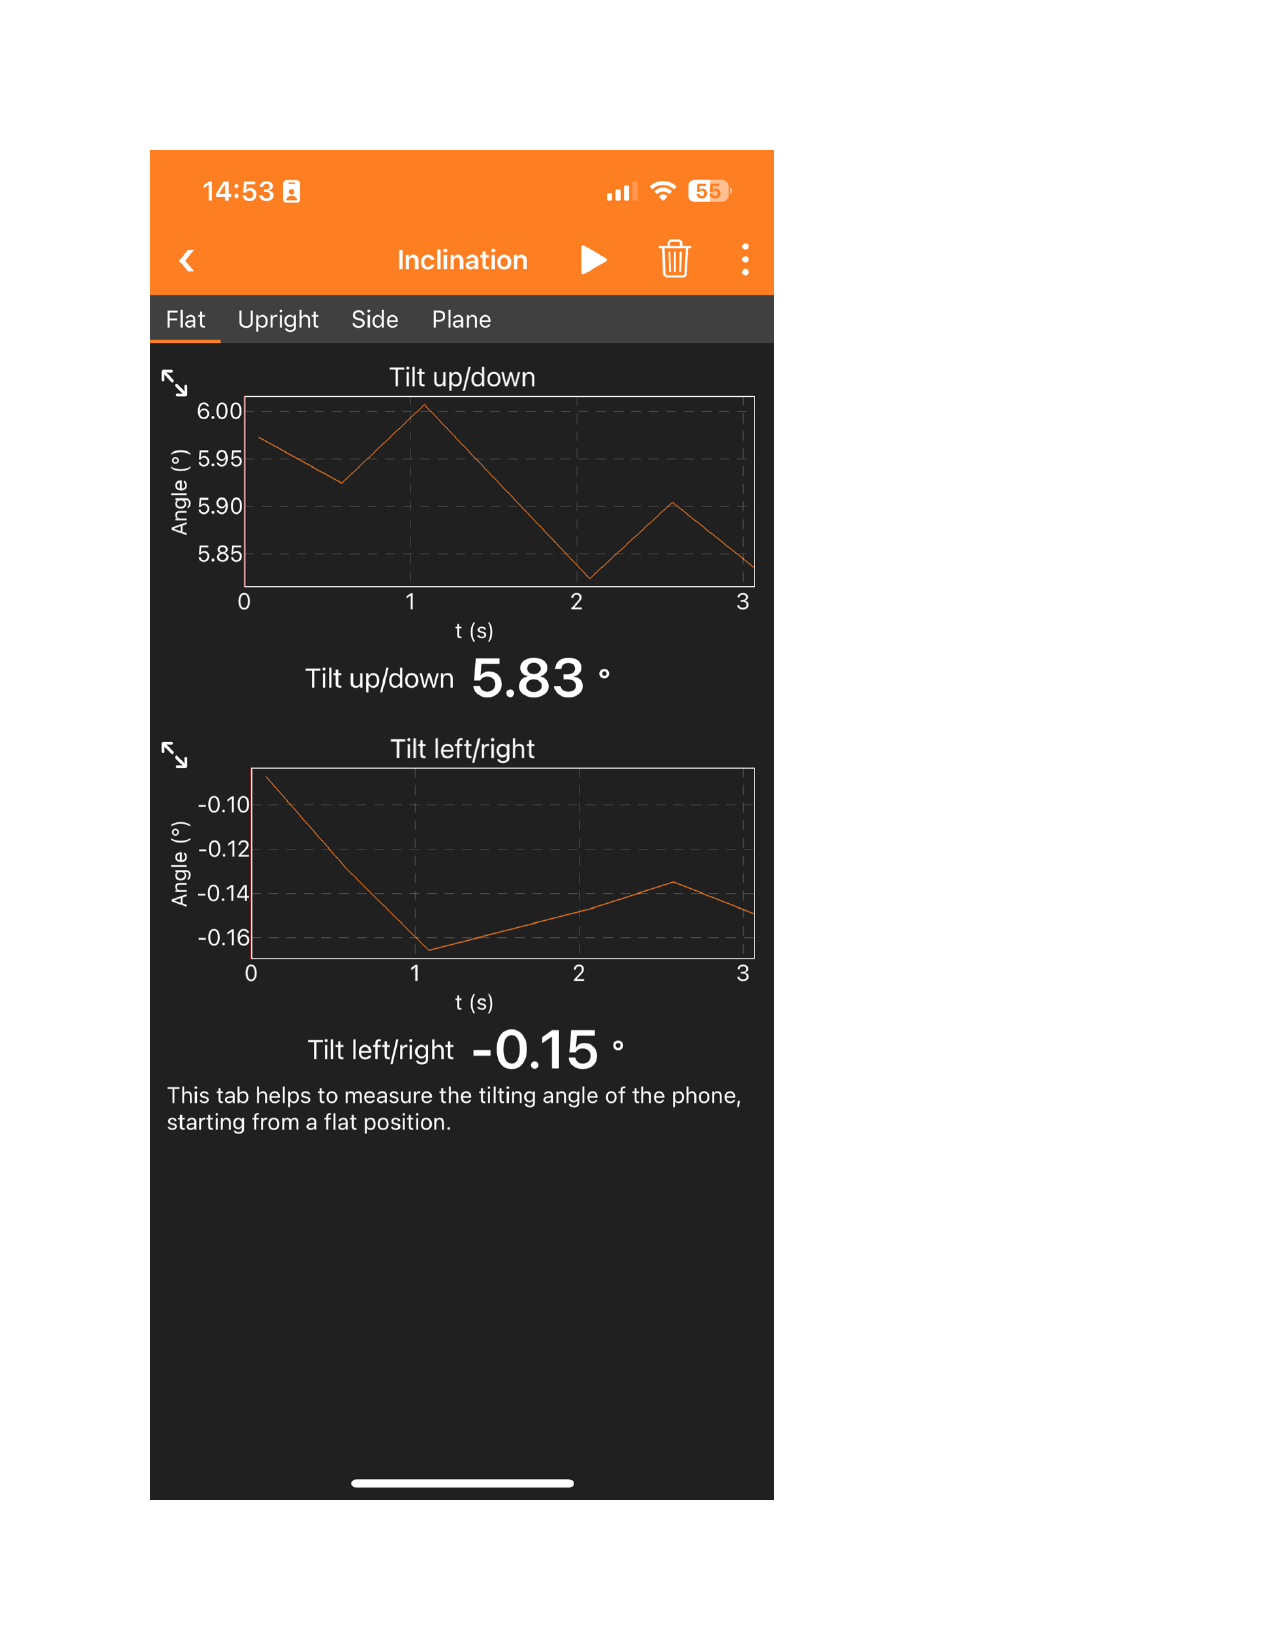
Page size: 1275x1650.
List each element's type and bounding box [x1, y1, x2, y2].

picture [150, 150, 774, 1500]
